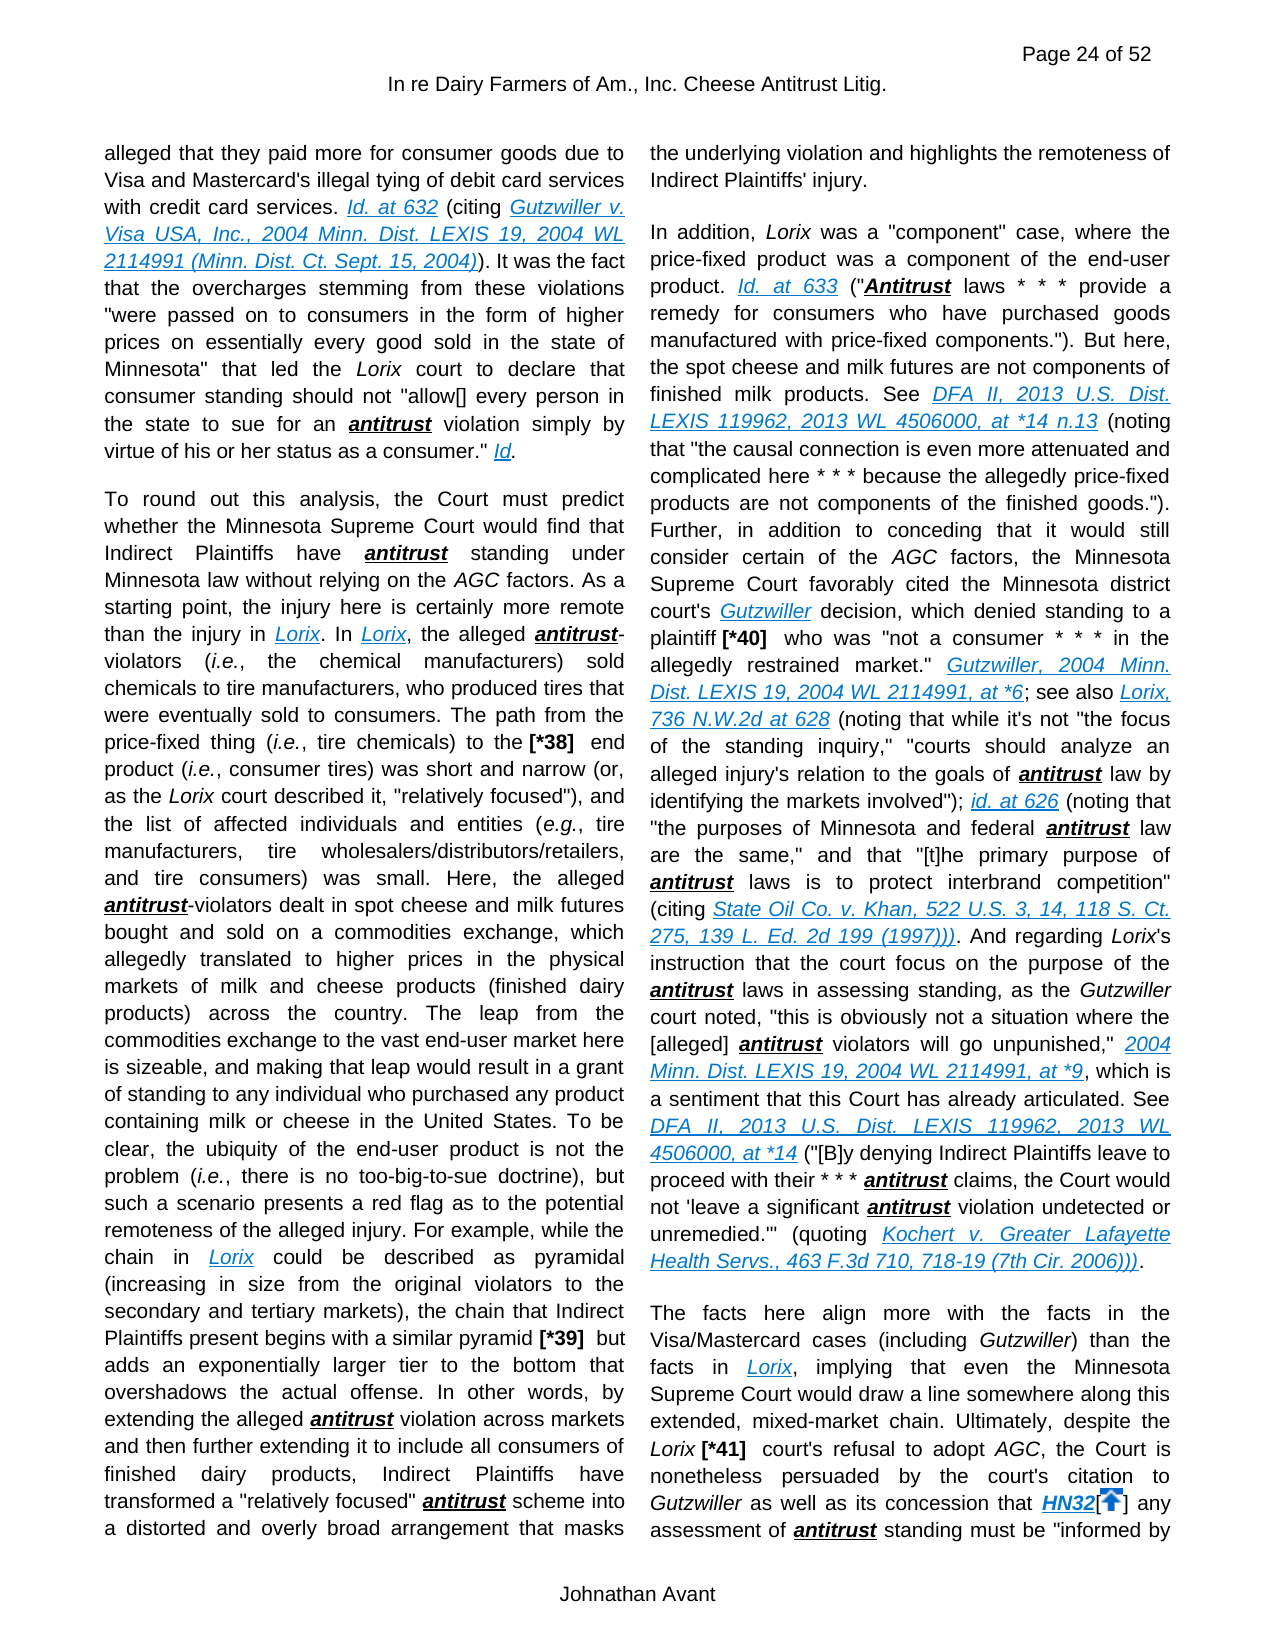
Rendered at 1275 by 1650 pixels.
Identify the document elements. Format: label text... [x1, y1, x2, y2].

text To round out this analysis, the Court must predict whether the Minnesota Supreme Court would find that Indirect Plaintiffs have antitrust standing under Minnesota law without relying on the AGC factors. As a starting point, the injury here is certainly more remote than the injury in Lorix. In Lorix, the alleged antitrust-violators (i.e., the chemical manufacturers) sold chemicals to tire manufacturers, who produced tires that were eventually sold to consumers. The path from the price-fixed thing (i.e., tire chemicals) to the [*38] end product (i.e., consumer tires) was short and narrow (or, as the Lorix court described it, "relatively focused"), and the list of affected individuals and entities (e.g., tire manufacturers, tire wholesalers/distributors/retailers, and tire consumers) was small. Here, the alleged antitrust-violators dealt in spot cheese and milk futures bought and sold on a commodities exchange, which allegedly translated to higher prices in the physical markets of milk and cheese products (finished dairy products) across the country. The leap from the commodities exchange to the vast end-user market here is sizeable, and making that leap would result in a grant of standing to any individual who purchased any product containing milk or cheese in the United States. To be clear, the ubiquity of the end-user product is not the problem (i.e., there is no too-big-to-sue doctrine), but such a scenario presents a red flag as to the potential remoteness of the alleged injury. For example, while the chain in Lorix could be described as pyramidal (increasing in size from the original violators to the secondary and tertiary markets), the chain that Indirect Plaintiffs present begins with a similar pyramid [*39] but adds an exponentially larger tier to the bottom that overshadows the actual offense. In other words, by extending the alleged antitrust violation across markets and then further extending it to include all consumers of finished dairy products, Indirect Plaintiffs have transformed a "relatively focused" antitrust scheme into a distorted and overly broad arrangement that masks the underlying violation and highlights the remoteness of Indirect Plaintiffs' injury. [104, 483, 625, 1539]
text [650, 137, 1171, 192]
text In addition, Lorix was a "component" case, where the price-fixed product was a component of the end-user product. Id. at 633 ("Antitrust laws * * * provide a remedy for consumers who have purchased goods manufactured with price-fixed components."). But here, the spot cheese and milk futures are not components of finished milk products. See DFA II, 2013 U.S. Dist. LEXIS 119962, 2013 WL 4506000, at *14 n.13 (noting that "the causal connection is even more attenuated and complicated here * * * because the allegedly price-fixed products are not components of the finished goods."). Further, in addition to conceding that it would still consider certain of the AGC factors, the Minnesota Supreme Court favorably cited the Minnesota district court's Gutzwiller decision, which denied standing to a plaintiff [*40] who was "not a consumer * * * in the allegedly restrained market." Gutzwiller, 2004 Minn. Dist. LEXIS 19, 2004 WL 2114991, at *6; see also Lorix, 736 N.W.2d at 628 (noting that while it's not "the focus of the standing inquiry," "courts should analyze an alleged injury's relation to the goals of antitrust law by identifying the markets involved"); id. at 626 (noting that "the purposes of Minnesota and federal antitrust law are the same," and that "[t]he primary purpose of antitrust laws is to protect interbrand competition" (citing State Oil Co. v. Khan, 522 U.S. 3, 14, 118 S. Ct. 275, 139 L. Ed. 2d 199 (1997))). And regarding Lorix's instruction that the court focus on the purpose of the antitrust laws in assessing standing, as the Gutzwiller court noted, "this is obviously not a situation where the [alleged] antitrust violators will go unpunished," 2004 Minn. Dist. LEXIS 19, 2004 WL 2114991, at *9, which is a sentiment that this Court has already articulated. See DFA II, 2013 U.S. Dist. LEXIS 119962, 2013 WL 4506000, at *14 ("[B]y denying Indirect Plaintiffs leave to proceed with their * * * antitrust claims, the Court would not 'leave a significant antitrust violation undetected or unremedied.'" (quoting Kochert v. Greater Lafayette Health Servs., 463 F.3d 710, 718-19 (7th Cir. 2006))). [650, 217, 1171, 1134]
picture [1100, 1488, 1123, 1511]
